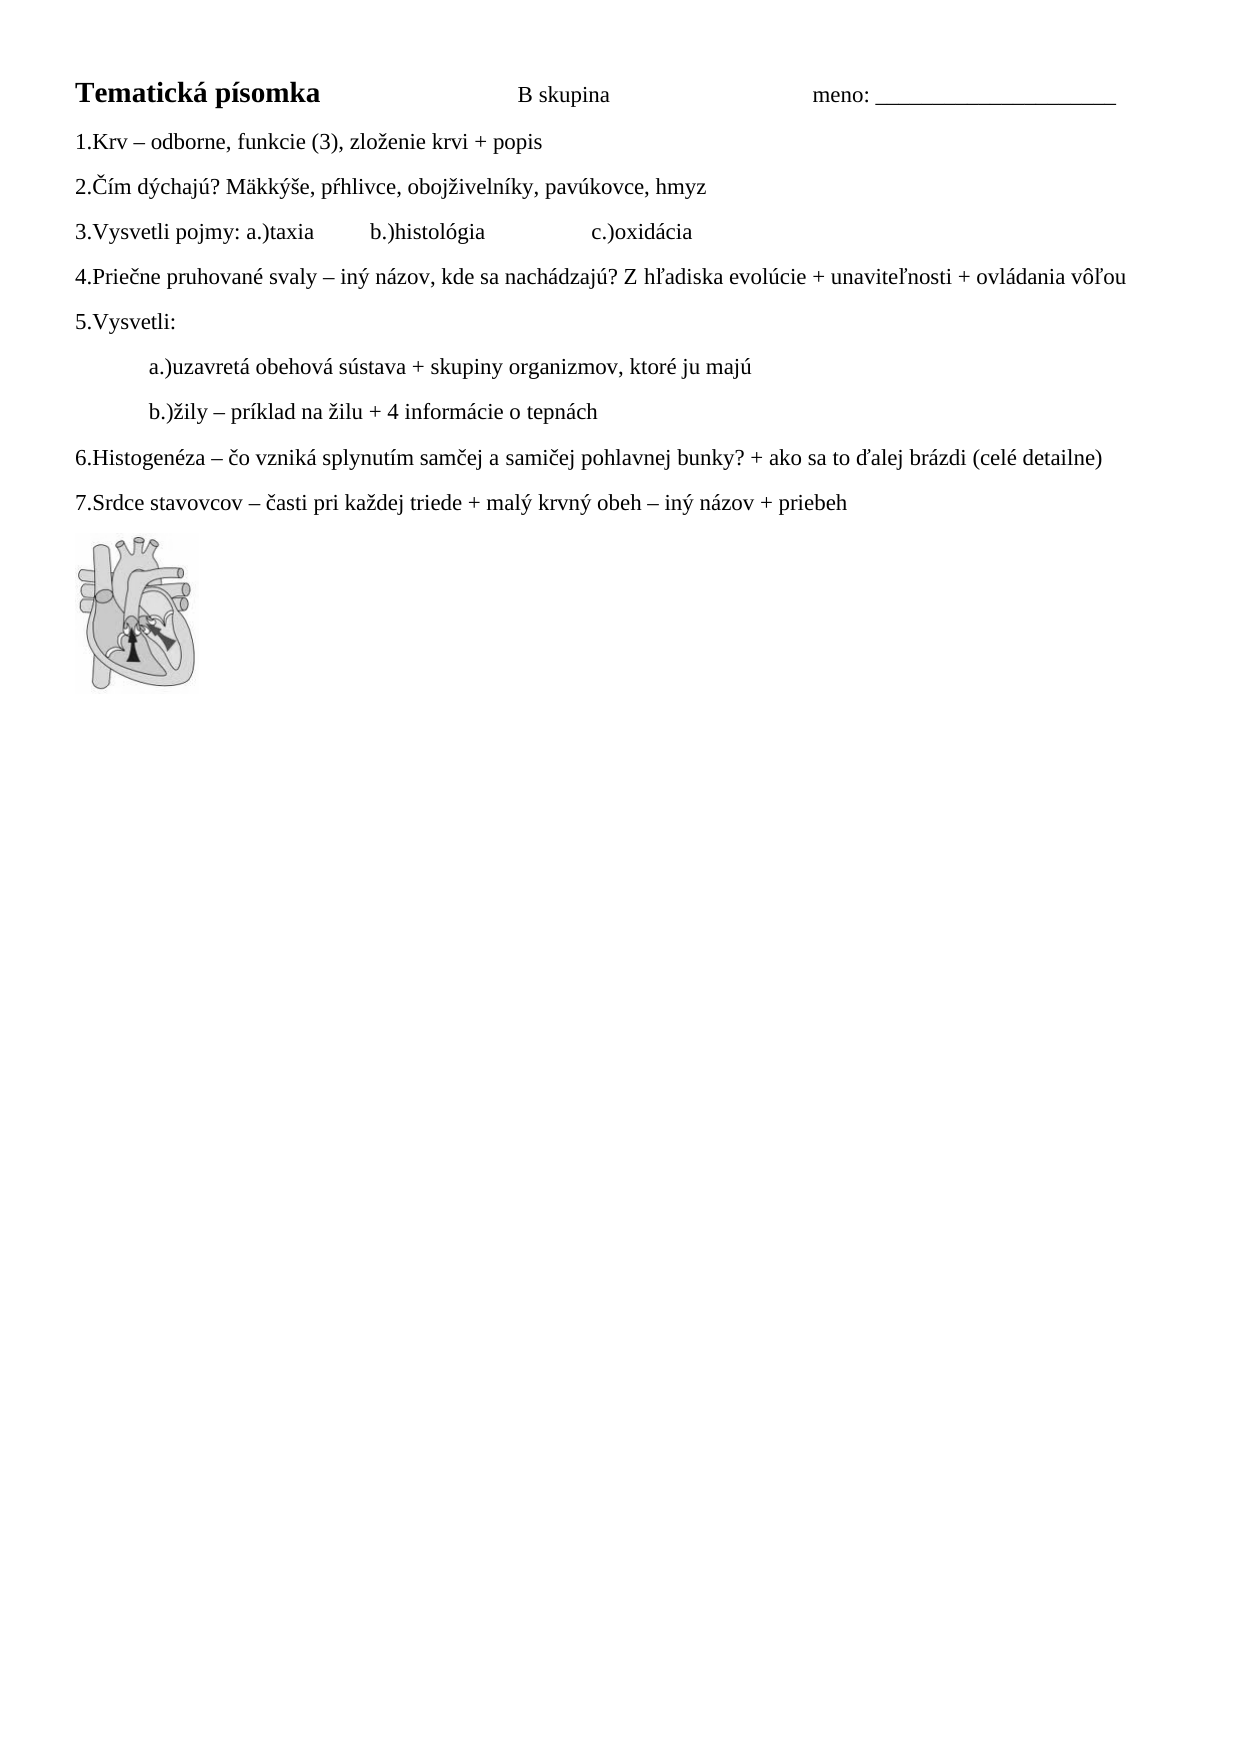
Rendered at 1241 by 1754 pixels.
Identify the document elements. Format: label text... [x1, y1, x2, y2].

text 7.Srdce stavovcov – časti pri každej triede + malý krvný obeh – iný názov + priebeh [75, 489, 1165, 515]
text 5.Vysvetli: [75, 308, 1165, 334]
text b.)žily – príklad na žilu + 4 informácie o tepnách [75, 398, 1165, 425]
text 1.Krv – odborne, funkcie (3), zloženie krvi + popis [75, 128, 1165, 154]
text 2.Čím dýchajú? Mäkkýše, pŕhlivce, obojživelníky, pavúkovce, hmyz [75, 173, 1165, 199]
text 6.Histogenéza – čo vzniká splynutím samčej a samičej pohlavnej bunky? + ako sa to ďalej brázdi (celé detailne) [75, 443, 1165, 470]
text 4.Priečne pruhované svaly – iný názov, kde sa nachádzajú? Z hľadiska evolúcie + unaviteľnosti + ovládania vôľou [75, 263, 1165, 289]
text a.)uzavretá obehová sústava + skupiny organizmov, ktoré ju majú [75, 353, 1165, 380]
text 3.Vysvetli pojmy: a.)taxia b.)histológia c.)oxidácia [75, 218, 1165, 244]
text Tematická písomka B skupina meno: _____________________ [75, 75, 1165, 108]
